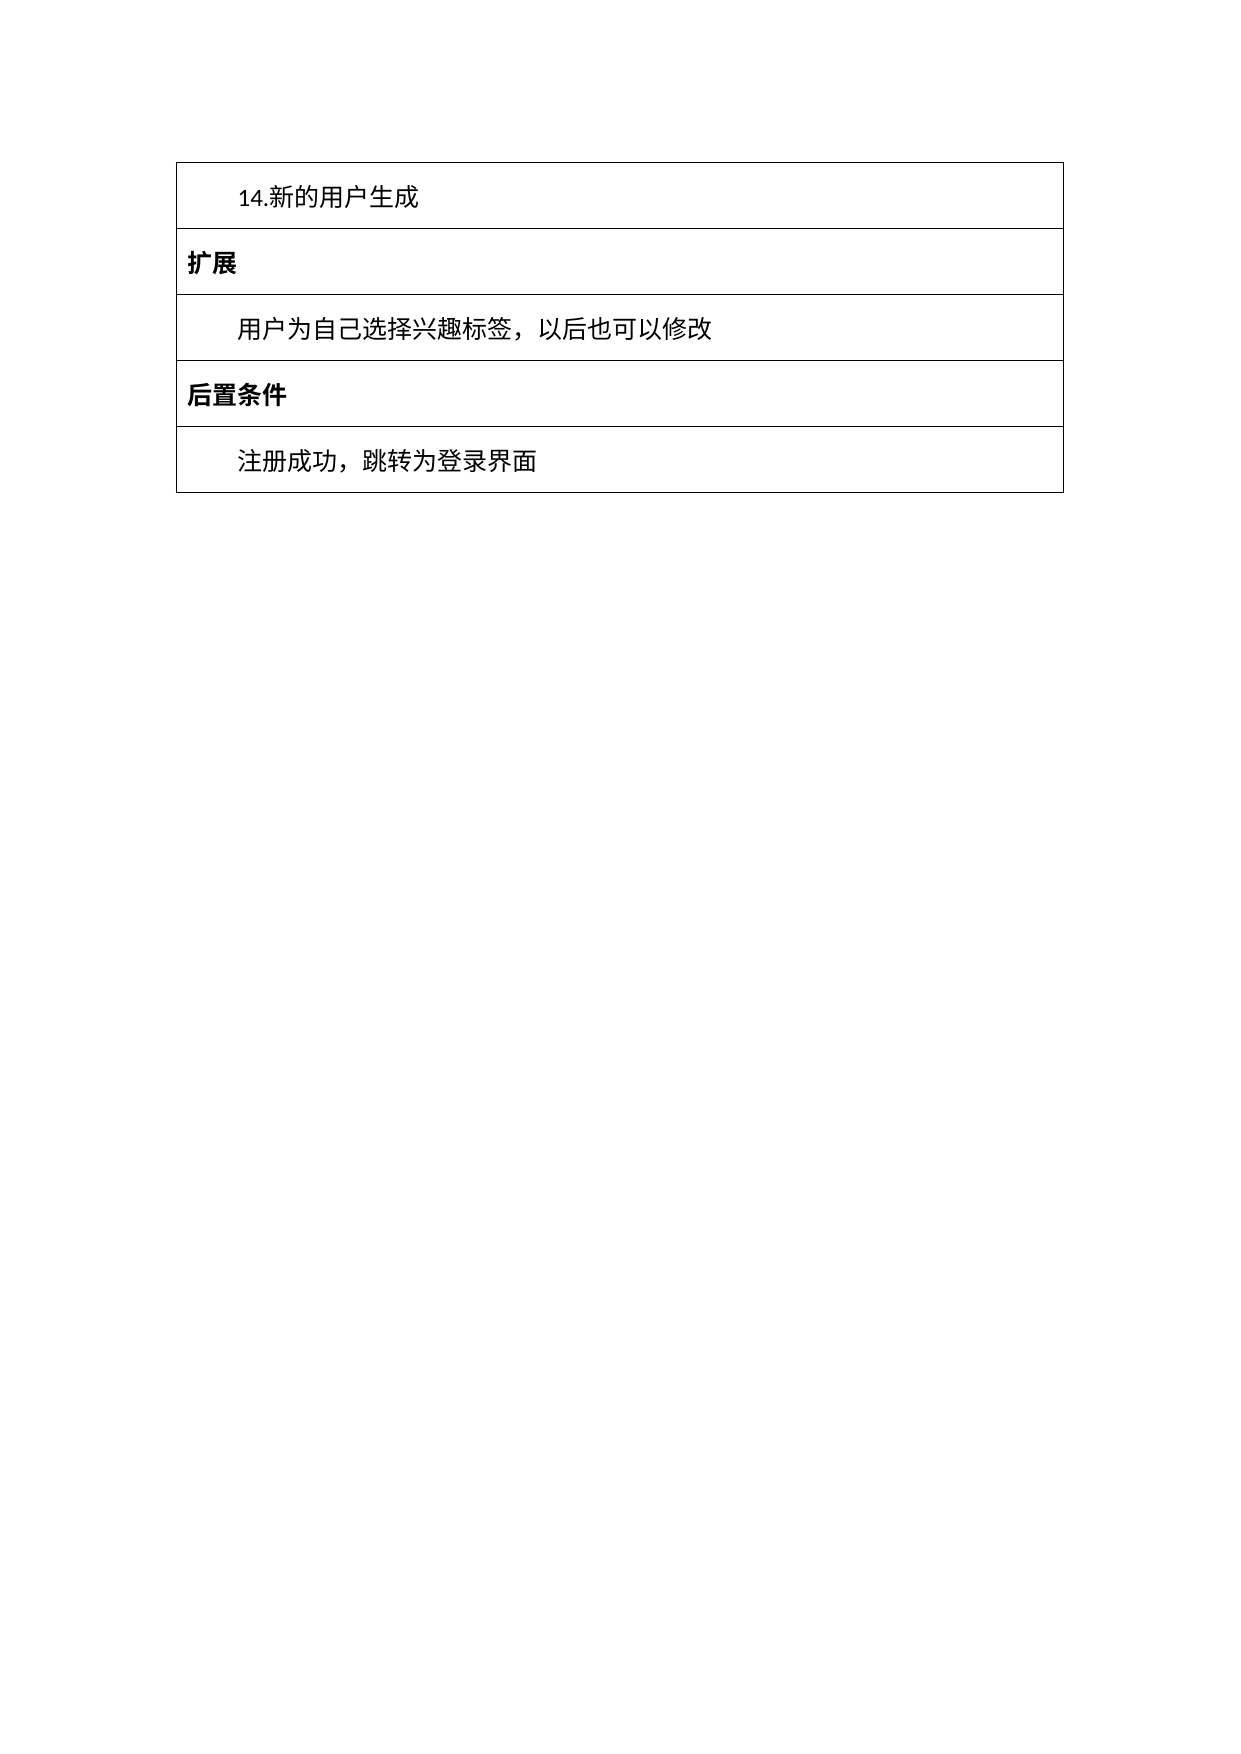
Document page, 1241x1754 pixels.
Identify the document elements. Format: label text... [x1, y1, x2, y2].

table_cell 后置条件 [177, 361, 1063, 426]
table_cell 扩展 [177, 229, 1063, 294]
table_cell 注册成功，跳转为登录界面 [177, 427, 1063, 492]
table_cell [177, 163, 1063, 228]
table_cell 用户为自己选择兴趣标签，以后也可以修改 [177, 295, 1063, 360]
